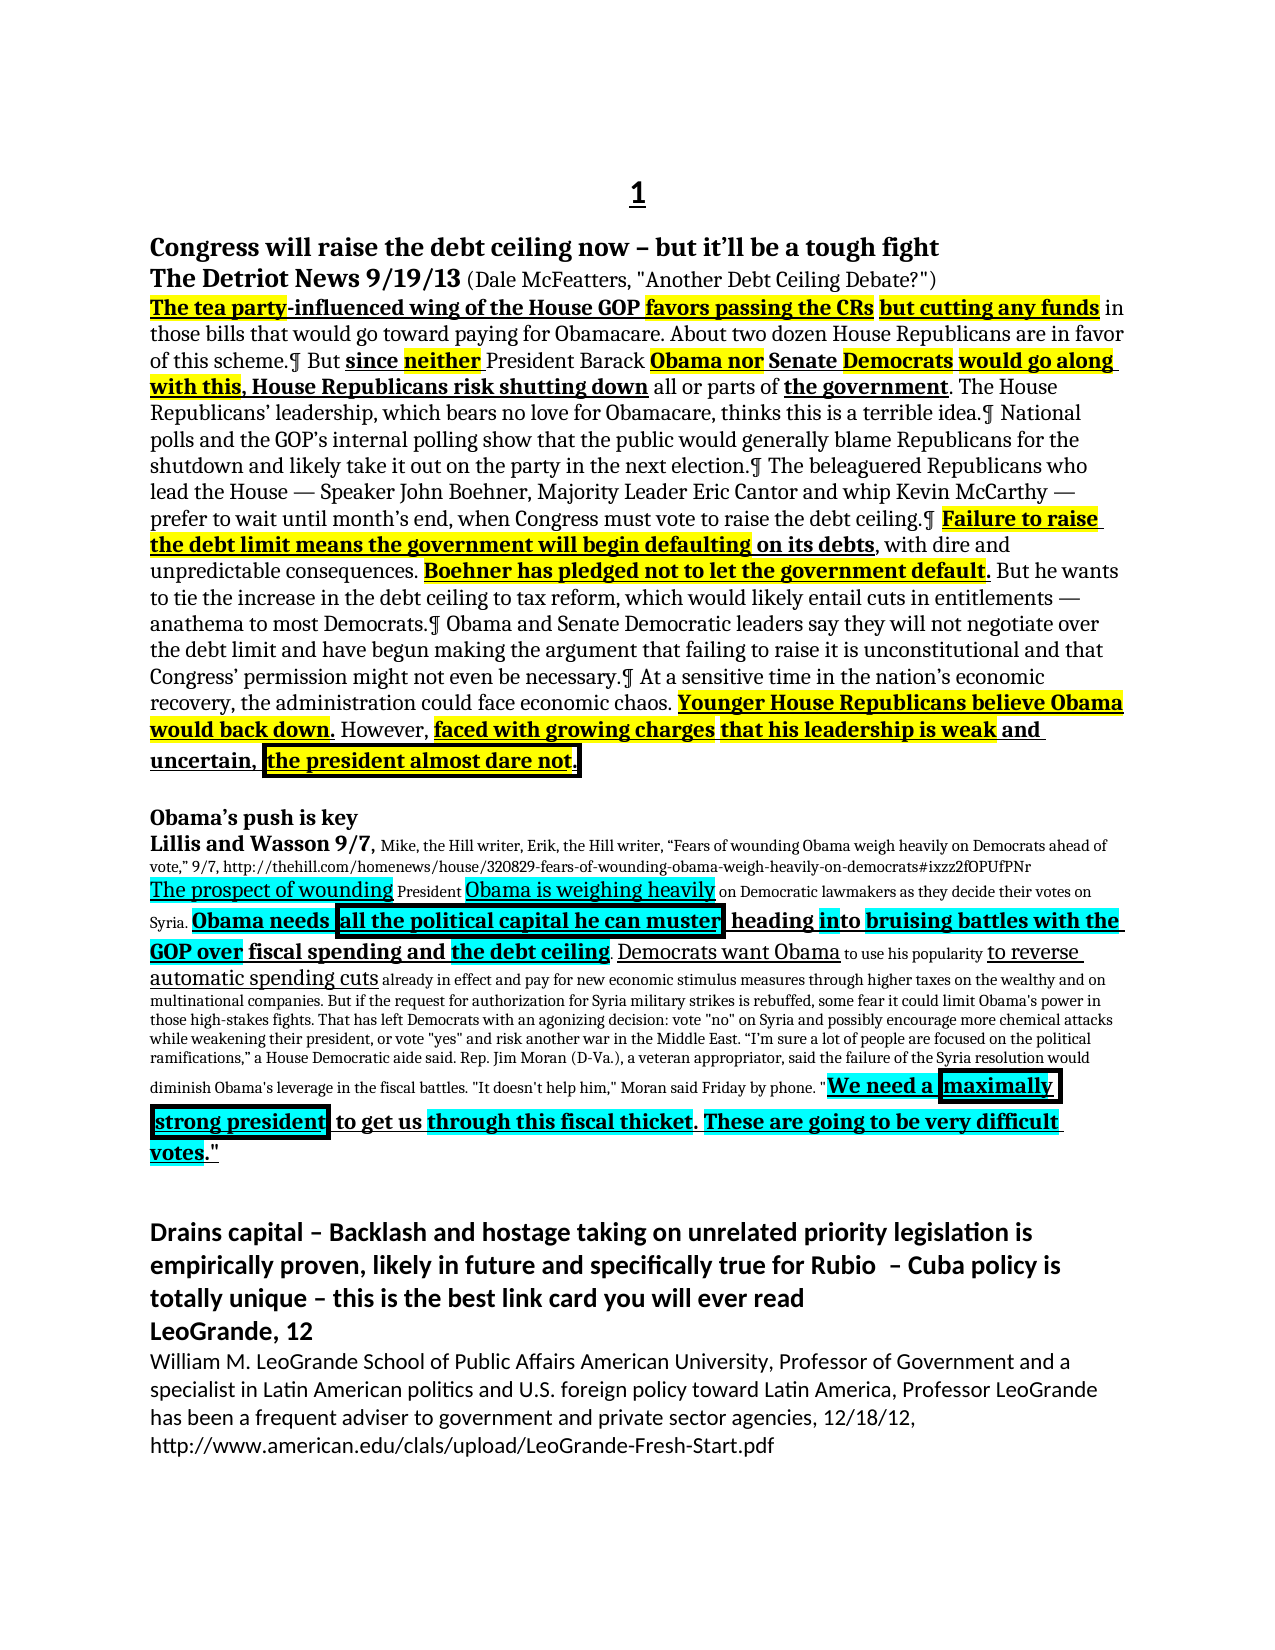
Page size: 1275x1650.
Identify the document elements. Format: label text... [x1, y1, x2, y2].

subtitle Congress will raise the debt ceiling now – but it’ll be a tough fight [150, 232, 1125, 263]
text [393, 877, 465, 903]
text LeoGrande, 12 [150, 1314, 1125, 1347]
text Obama’s push is key [150, 805, 1125, 831]
text Lillis and Wasson 9/7, Mike, the Hill writer, Erik, the Hill writer, “Fears of wounding Obama weigh heavily on Democrats ahead of vote,” 9/7, http://thehill.com/homenews/house/320829-fears-of-wounding-obama-weigh-heavily-on-democrats#ixzz2fOPUfPNr [150, 831, 1125, 877]
text The tea party-influenced wing of the House GOP favors passing the CRs but cutting any funds in those bills that would go toward paying for Obamacare. About two dozen House Republicans are in favor of this scheme.¶ But since neither President Barack Obama nor Senate Democrats would go along with this, House Republicans risk shutting down all or parts of the government. The House Republicans’ leadership, which bears no love for Obamacare, thinks this is a terrible idea.¶ National polls and the GOP’s internal polling show that the public would generally blame Republicans for the shutdown and likely take it out on the party in the next election.¶ The beleaguered Republicans who lead the House — Speaker John Boehner, Majority Leader Eric Cantor and whip Kevin McCarthy — prefer to wait until month’s end, when Congress must vote to raise the debt ceiling.¶ Failure to raise the debt limit means the government will begin defaulting on its debts, with dire and unpredictable consequences. Boehner has pledged not to let the government default. But he wants to tie the increase in the debt ceiling to tax reform, which would likely entail cuts in entitlements — anathema to most Democrats.¶ Obama and Senate Democratic leaders say they will not negotiate over the debt limit and have begun making the argument that failing to raise it is unconstitutional and that Congress’ permission might not even be necessary.¶ At a sensitive time in the nation’s economic recovery, the administration could face economic chaos. Younger House Republicans believe Obama would back down. However, faced with growing charges that his leadership is weak and uncertain, the president almost dare not. [150, 295, 1125, 778]
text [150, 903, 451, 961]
subtitle 1 [150, 171, 1125, 212]
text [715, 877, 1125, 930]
text The Detriot News 9/19/13 (Dale McFeatters, "Another Debt Ceiling Debate?") [150, 263, 1125, 295]
text The prospect of wounding President Obama is weighing heavily on Democratic lawmakers as they decide their votes on Syria. Obama needs all the political capital he can muster heading into bruising battles with the GOP over fiscal spending and the debt ceiling. Democrats want Obama to use his popularity to reverse automatic spending cuts already in effect and pay for new economic stimulus measures through higher taxes on the wealthy and on multinational companies. But if the request for authorization for Syria military strikes is rebuffed, some fear it could limit Obama's power in those high-stakes fights. That has left Democrats with an agonizing decision: vote "no" on Syria and possibly encourage more chemical attacks while weakening their president, or vote "yes" and risk another war in the Middle East. “I’m sure a lot of people are focused on the political ramifications,” a House Democratic aide said. Rep. Jim Moran (D-Va.), a veteran appropriator, said the failure of the Syria resolution would diminish Obama's leverage in the fiscal battles. "It doesn't help him," Moran said Friday by phone. "We need a maximally strong president to get us through this fiscal thicket. These are going to be very difficult votes." [150, 932, 1125, 1166]
text William M. LeoGrande School of Public Affairs American University, Professor of Government and a specialist in Latin American politics and U.S. foreign policy toward Latin America, Professor LeoGrande has been a frequent adviser to government and private sector agencies, 12/18/12, http://www.american.edu/clals/upload/LeoGrande-Fresh-Start.pdf [150, 1347, 1125, 1459]
subtitle Drains capital – Backlash and hostage taking on unrelated priority legislation is empirically proven, likely in future and specifically true for Rubio – Cuba policy is totally unique – this is the best link card you will ever read [150, 1215, 1125, 1314]
